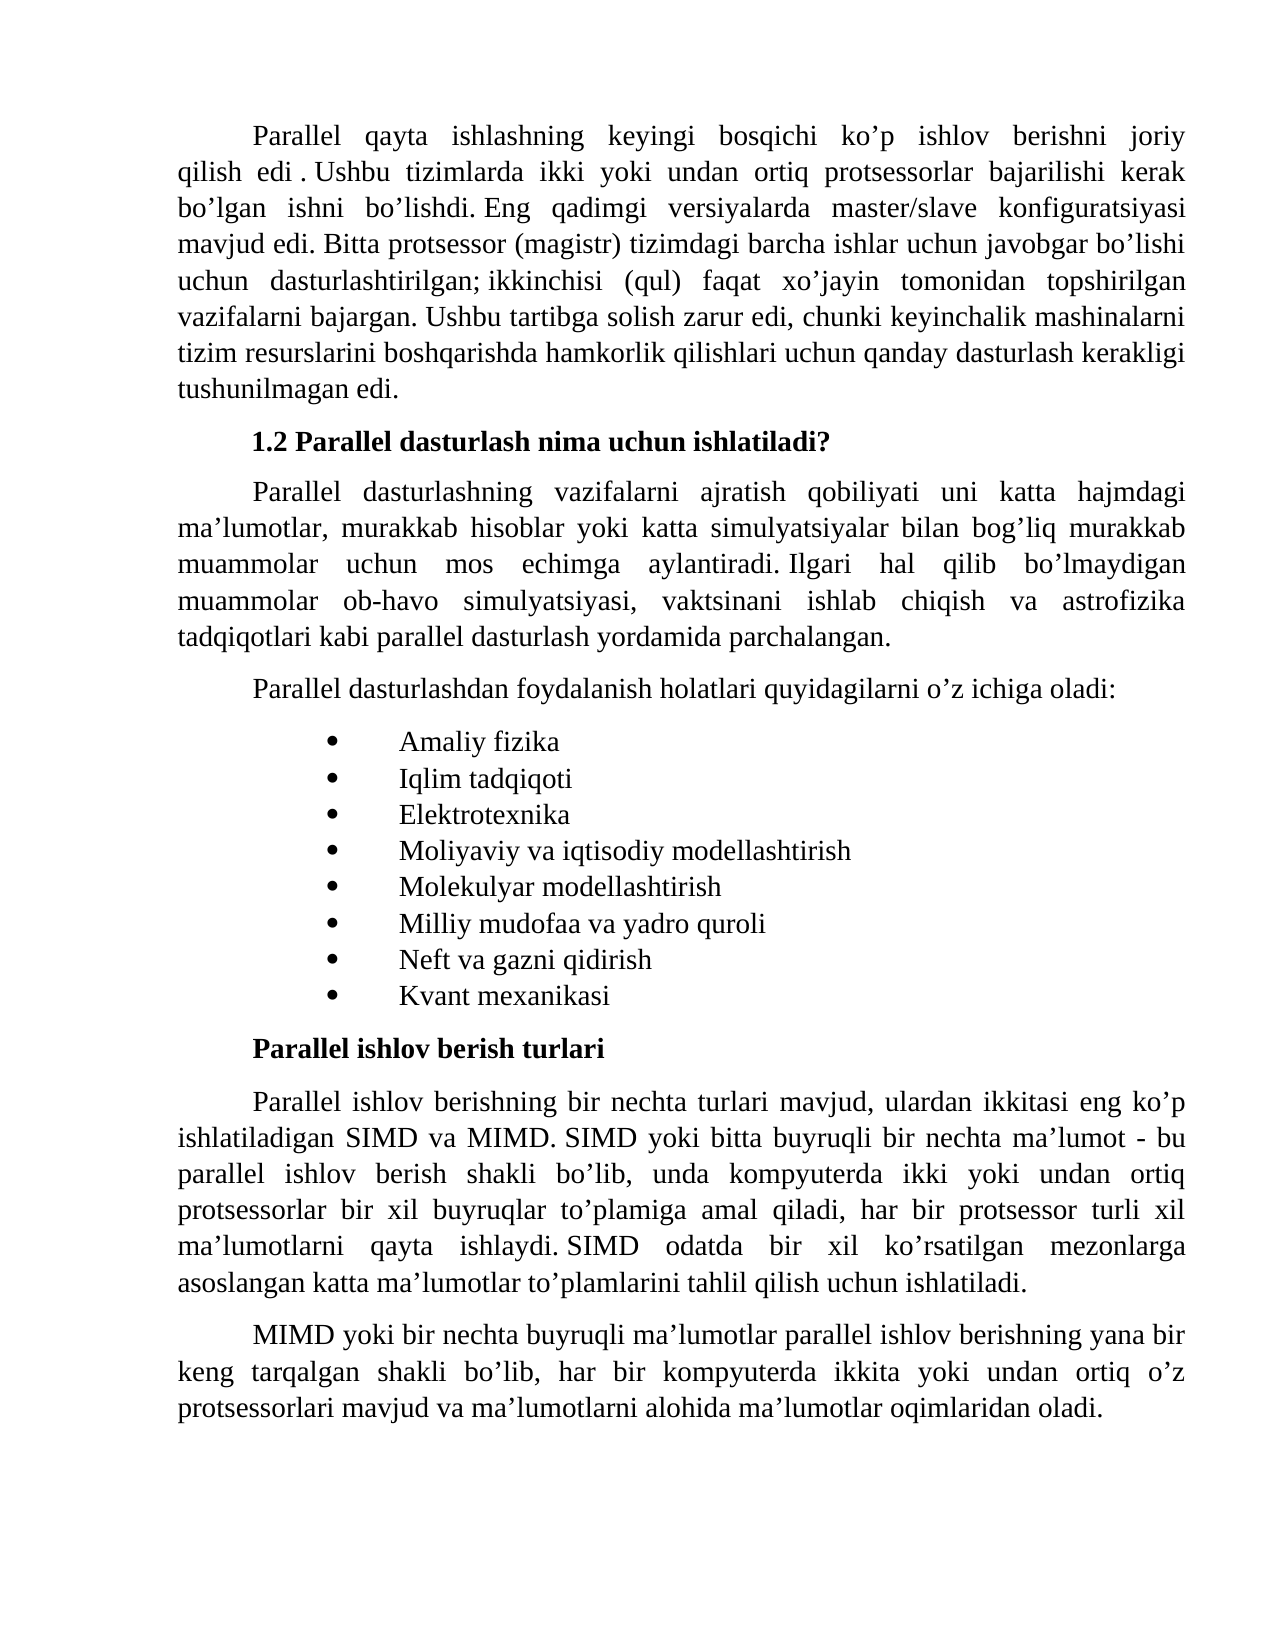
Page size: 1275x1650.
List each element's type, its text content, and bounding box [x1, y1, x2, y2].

subtitle 1.2 Parallel dasturlash nima uchun ishlatiladi? [251, 424, 1186, 457]
list Neft va gazni qidirish [252, 942, 1186, 976]
list Molekulyar modellashtirish [252, 869, 1186, 903]
text Parallel qayta ishlashning keyingi bosqichi ko’p ishlov berishni joriy qilish edi . Ushbu tizimlarda ikki yoki undan ortiq protsessorlar bajarilishi kerak bo’lgan ishni bo’lishdi. Eng qadimgi versiyalarda master/slave konfiguratsiyasi mavjud edi. Bitta protsessor (magistr) tizimdagi barcha ishlar uchun javobgar bo’lishi uchun dasturlashtirilgan; ikkinchisi (qul) faqat xo’jayin tomonidan topshirilgan vazifalarni bajargan. Ushbu tartibga solish zarur edi, chunki keyinchalik mashinalarni tizim resurslarini boshqarishda hamkorlik qilishlari uchun qanday dasturlash kerakligi tushunilmagan edi. [177, 118, 1186, 405]
text Parallel ishlov berishning bir nechta turlari mavjud, ulardan ikkitasi eng ko’p ishlatiladigan SIMD va MIMD. SIMD yoki bitta buyruqli bir nechta ma’lumot - bu parallel ishlov berish shakli bo’lib, unda kompyuterda ikki yoki undan ortiq protsessorlar bir xil buyruqlar to’plamiga amal qiladi, har bir protsessor turli xil ma’lumotlarni qayta ishlaydi. SIMD odatda bir xil ko’rsatilgan mezonlarga asoslangan katta ma’lumotlar to’plamlarini tahlil qilish uchun ishlatiladi. [177, 1084, 1186, 1298]
text Parallel ishlov berish turlari [177, 1031, 1186, 1065]
text Parallel dasturlashdan foydalanish holatlari quyidagilarni o’z ichiga oladi: [177, 672, 1186, 705]
text Parallel dasturlashning vazifalarni ajratish qobiliyati uni katta hajmdagi ma’lumotlar, murakkab hisoblar yoki katta simulyatsiyalar bilan bog’liq murakkab muammolar uchun mos echimga aylantiradi. Ilgari hal qilib bo’lmaydigan muammolar ob-havo simulyatsiyasi, vaktsinani ishlab chiqish va astrofizika tadqiqotlari kabi parallel dasturlash yordamida parchalangan. [177, 474, 1186, 652]
list Milliy mudofaa va yadro quroli [252, 906, 1186, 939]
list Moliyaviy va iqtisodiy modellashtirish [252, 833, 1186, 867]
list Elektrotexnika [252, 797, 1186, 831]
text MIMD yoki bir nechta buyruqli ma’lumotlar parallel ishlov berishning yana bir keng tarqalgan shakli bo’lib, har bir kompyuterda ikkita yoki undan ortiq o’z protsessorlari mavjud va ma’lumotlarni alohida ma’lumotlar oqimlaridan oladi. [177, 1317, 1186, 1423]
list Kvant mexanikasi [252, 978, 1186, 1012]
list Iqlim tadqiqoti [252, 761, 1186, 794]
list Amaliy fizika [252, 724, 1186, 758]
